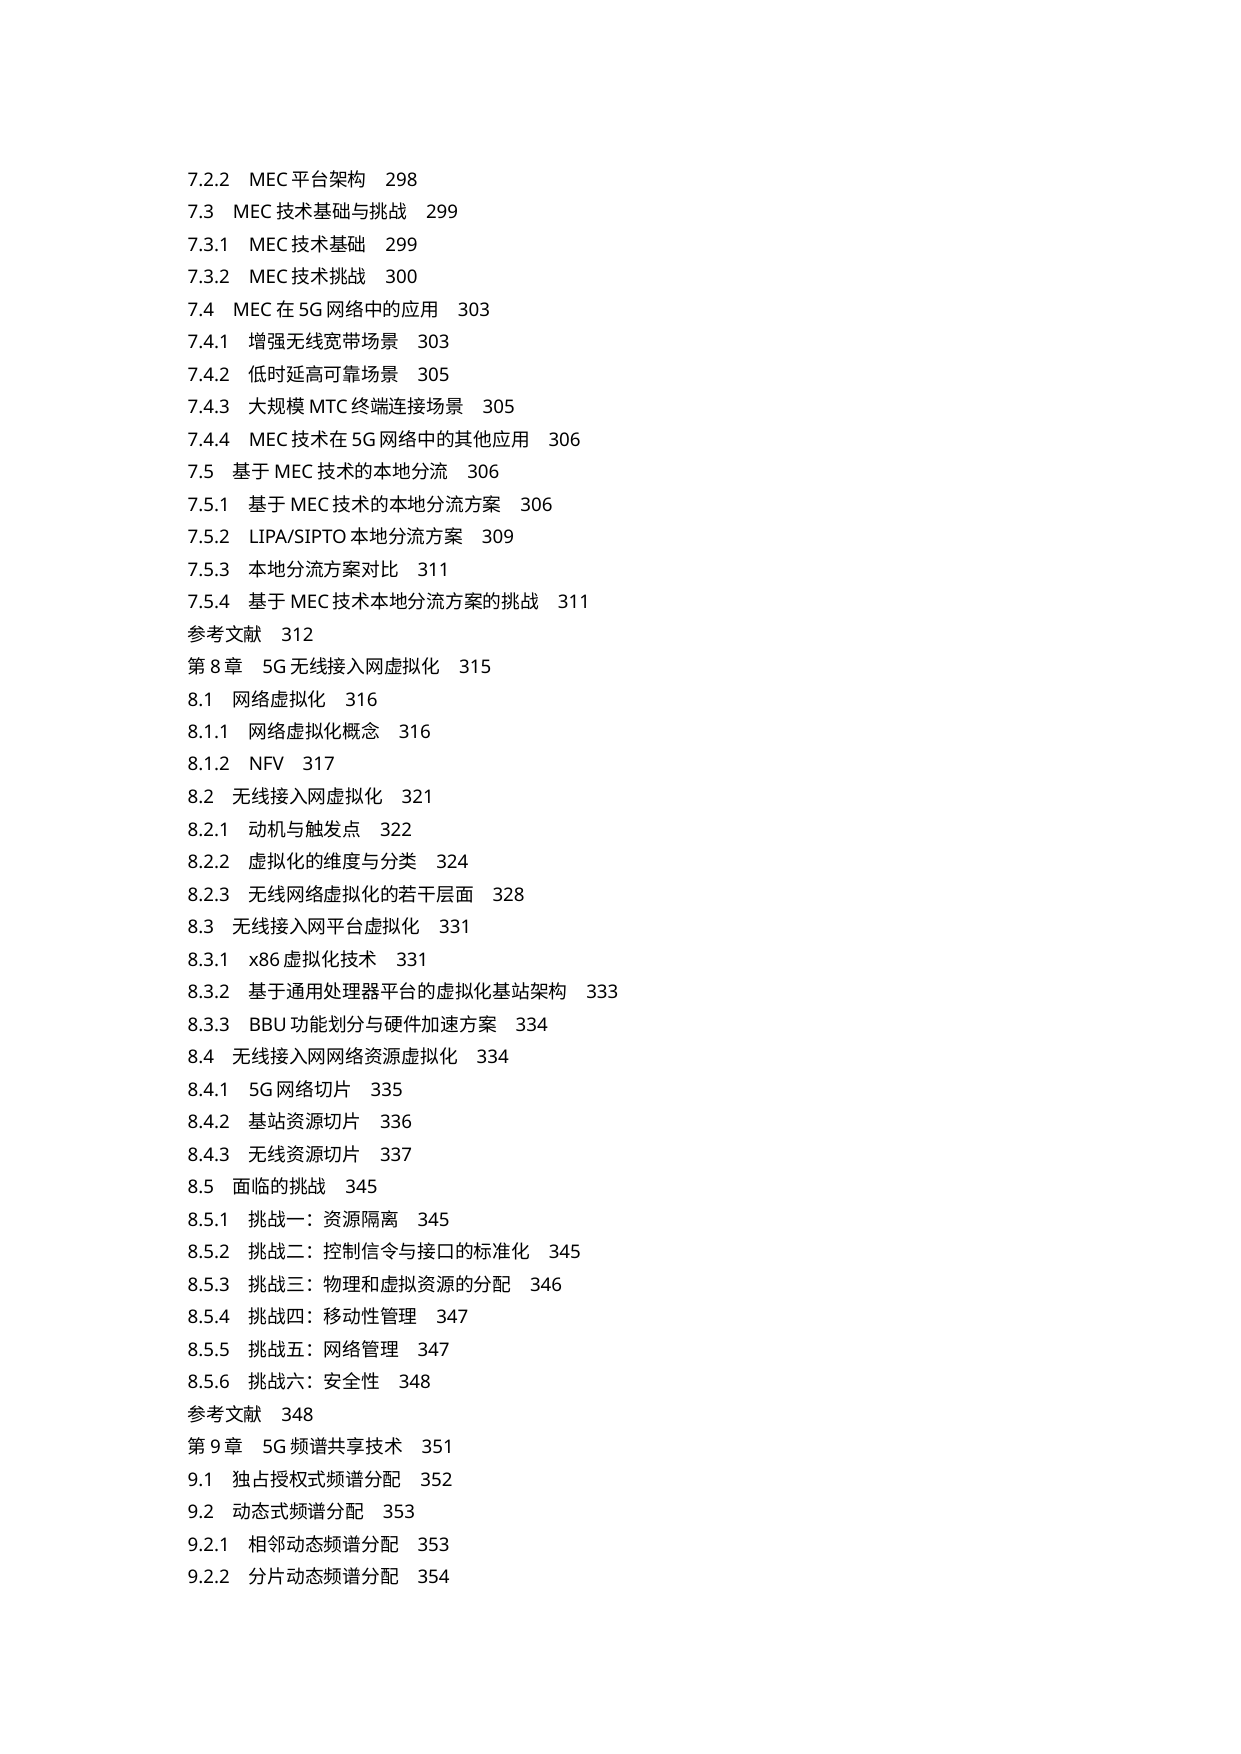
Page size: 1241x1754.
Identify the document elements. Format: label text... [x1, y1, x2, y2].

text 8.3 无线接入网平台虚拟化 331 [187, 909, 1053, 942]
text 8.5.1 挑战一：资源隔离 345 [187, 1202, 1053, 1234]
text 8.2.1 动机与触发点 322 [187, 812, 1053, 844]
text 8.4 无线接入网网络资源虚拟化 334 [187, 1039, 1053, 1072]
text 9.1 独占授权式频谱分配 352 [187, 1462, 1053, 1494]
text 8.4.3 无线资源切片 337 [187, 1137, 1053, 1169]
text 8.5.4 挑战四：移动性管理 347 [187, 1299, 1053, 1332]
text 7.5.2 LIPA/SIPTO本地分流方案 309 [187, 519, 1053, 552]
text 7.3 MEC技术基础与挑战 299 [187, 194, 1053, 227]
text 9.2.2 分片动态频谱分配 354 [187, 1559, 1053, 1592]
text 8.3.2 基于通用处理器平台的虚拟化基站架构 333 [187, 974, 1053, 1007]
text 7.4.1 增强无线宽带场景 303 [187, 324, 1053, 357]
text 8.5.6 挑战六：安全性 348 [187, 1364, 1053, 1397]
text 9.2 动态式频谱分配 353 [187, 1494, 1053, 1527]
text 7.5.1 基于MEC技术的本地分流方案 306 [187, 487, 1053, 519]
text 参考文献 348 [187, 1397, 1053, 1429]
text 8.4.2 基站资源切片 336 [187, 1104, 1053, 1137]
text 8.2 无线接入网虚拟化 321 [187, 779, 1053, 812]
text 8.2.2 虚拟化的维度与分类 324 [187, 844, 1053, 877]
text 第9章 5G频谱共享技术 351 [187, 1429, 1053, 1462]
text 8.2.3 无线网络虚拟化的若干层面 328 [187, 877, 1053, 909]
text 9.2.1 相邻动态频谱分配 353 [187, 1527, 1053, 1559]
text 7.3.1 MEC技术基础 299 [187, 227, 1053, 259]
text 8.1 网络虚拟化 316 [187, 682, 1053, 714]
text 7.3.2 MEC技术挑战 300 [187, 259, 1053, 292]
text 7.2.2 MEC平台架构 298 [187, 162, 1053, 194]
text 8.4.1 5G网络切片 335 [187, 1072, 1053, 1104]
text 7.4.3 大规模MTC终端连接场景 305 [187, 389, 1053, 422]
text 8.5.2 挑战二：控制信令与接口的标准化 345 [187, 1234, 1053, 1267]
text 7.5.3 本地分流方案对比 311 [187, 552, 1053, 584]
text 8.1.1 网络虚拟化概念 316 [187, 714, 1053, 747]
text 8.5.5 挑战五：网络管理 347 [187, 1332, 1053, 1364]
text 8.3.3 BBU功能划分与硬件加速方案 334 [187, 1007, 1053, 1039]
text 7.5.4 基于MEC技术本地分流方案的挑战 311 [187, 584, 1053, 617]
text 第8章 5G无线接入网虚拟化 315 [187, 649, 1053, 682]
text 7.4 MEC在5G网络中的应用 303 [187, 292, 1053, 324]
text 8.5.3 挑战三：物理和虚拟资源的分配 346 [187, 1267, 1053, 1299]
text 7.4.4 MEC技术在5G网络中的其他应用 306 [187, 422, 1053, 454]
text 8.1.2 NFV 317 [187, 747, 1053, 779]
text 8.3.1 x86虚拟化技术 331 [187, 942, 1053, 974]
text 7.4.2 低时延高可靠场景 305 [187, 357, 1053, 389]
text 8.5 面临的挑战 345 [187, 1169, 1053, 1202]
text 7.5 基于MEC技术的本地分流 306 [187, 454, 1053, 487]
text 参考文献 312 [187, 617, 1053, 649]
